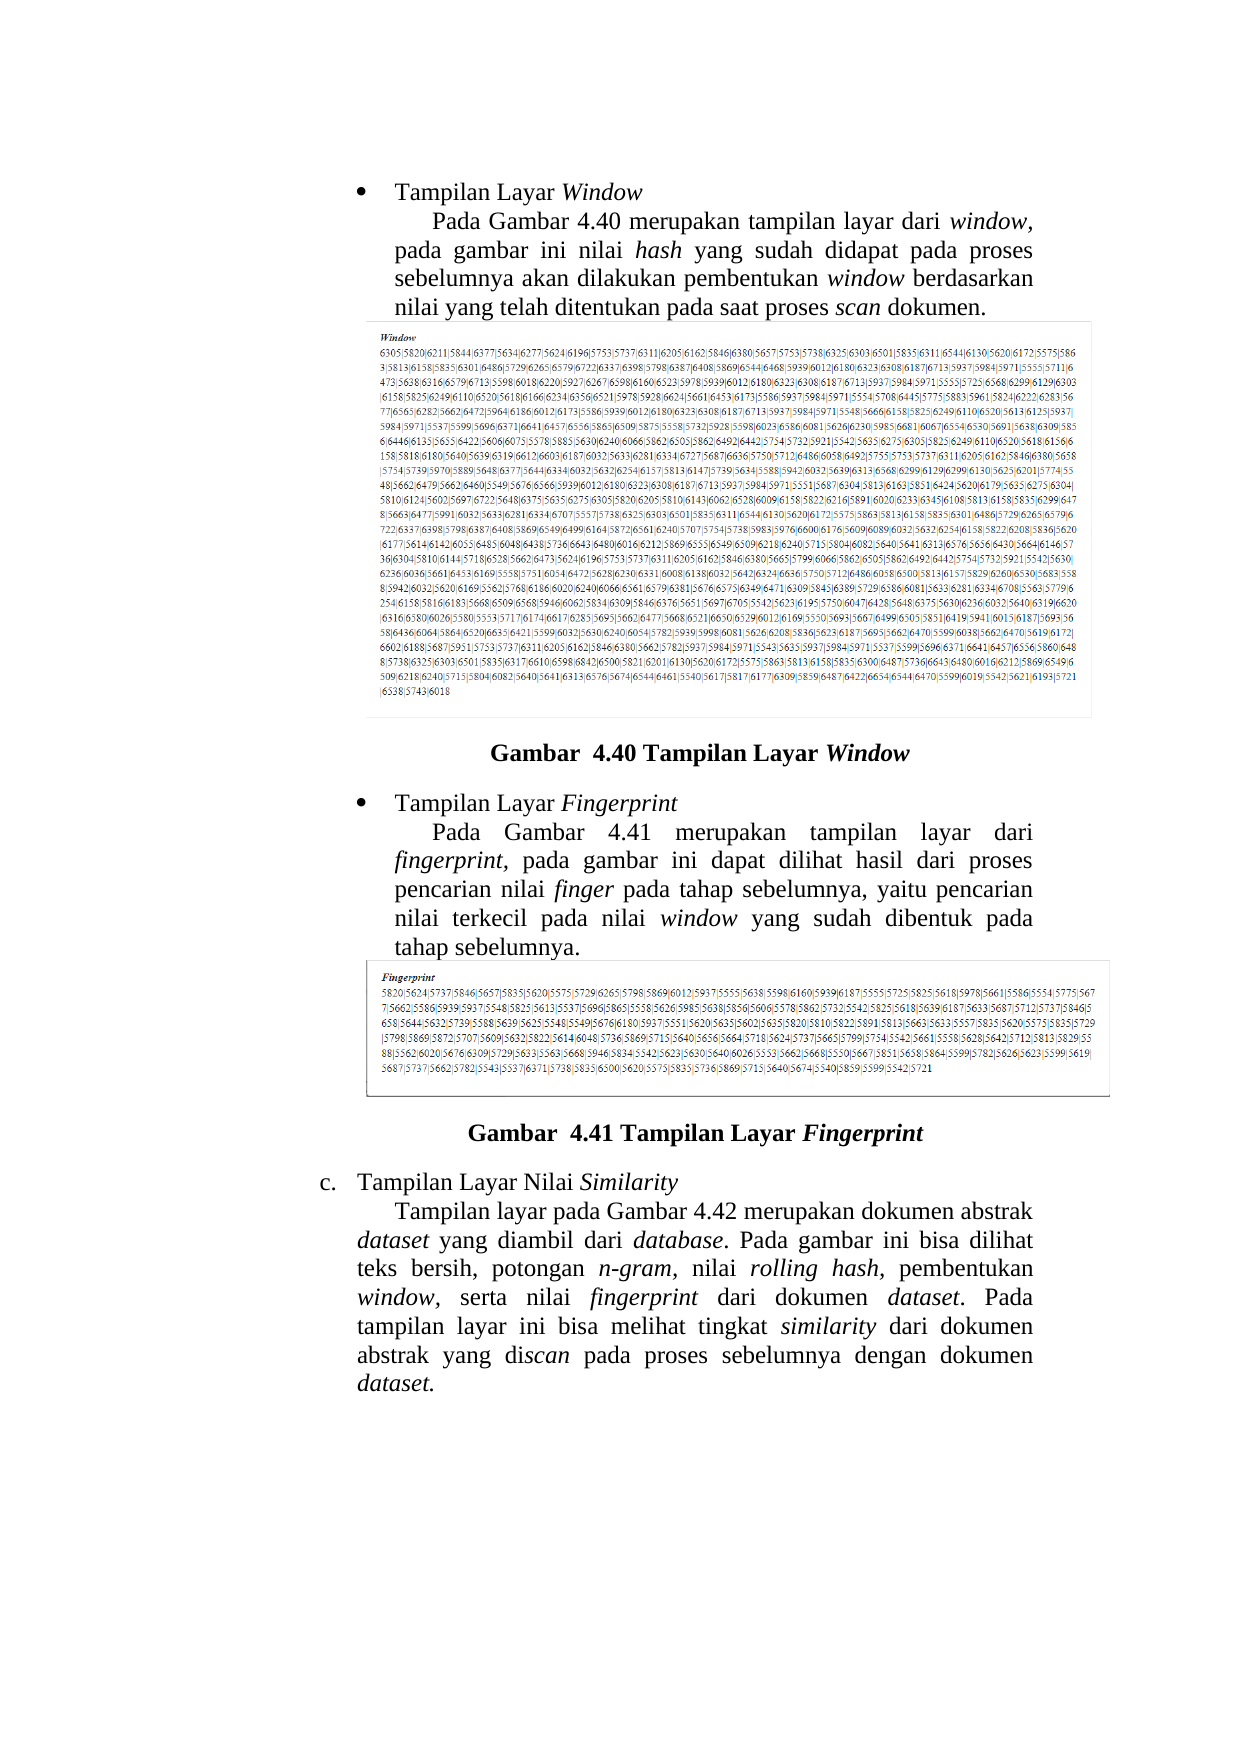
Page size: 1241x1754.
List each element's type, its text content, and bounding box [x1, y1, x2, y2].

list Tampilan Layar Window [357, 177, 1033, 206]
list Tampilan Layar Fingerprint [357, 788, 1033, 817]
list Tampilan Layar Nilai Similarity [319, 1167, 1033, 1196]
list Pada Gambar 4.40 merupakan tampilan layar dari window, pada gambar ini nilai hash yang sudah didapat pada proses sebelumnya akan dilakukan pembentukan window berdasarkan nilai yang telah ditentukan pada saat proses scan dokumen. [394, 206, 1033, 321]
picture [366, 960, 1110, 1097]
picture [366, 321, 1092, 718]
list Pada Gambar 4.41 merupakan tampilan layar dari fingerprint, pada gambar ini dapat dilihat hasil dari proses pencarian nilai finger pada tahap sebelumnya, yaitu pencarian nilai terkecil pada nilai window yang sudah dibentuk pada tahap sebelumnya. [394, 817, 1033, 960]
text Gambar 4.40 Tampilan Layar Window [366, 738, 1033, 767]
list Tampilan layar pada Gambar 4.42 merupakan dokumen abstrak dataset yang diambil dari database. Pada gambar ini bisa dilihat teks bersih, potongan n-gram, nilai rolling hash, pembentukan window, serta nilai fingerprint dari dokumen dataset. Pada tampilan layar ini bisa melihat tingkat similarity dari dokumen abstrak yang discan pada proses sebelumnya dengan dokumen dataset. [357, 1196, 1033, 1397]
text Gambar 4.41 Tampilan Layar Fingerprint [357, 1118, 1033, 1146]
